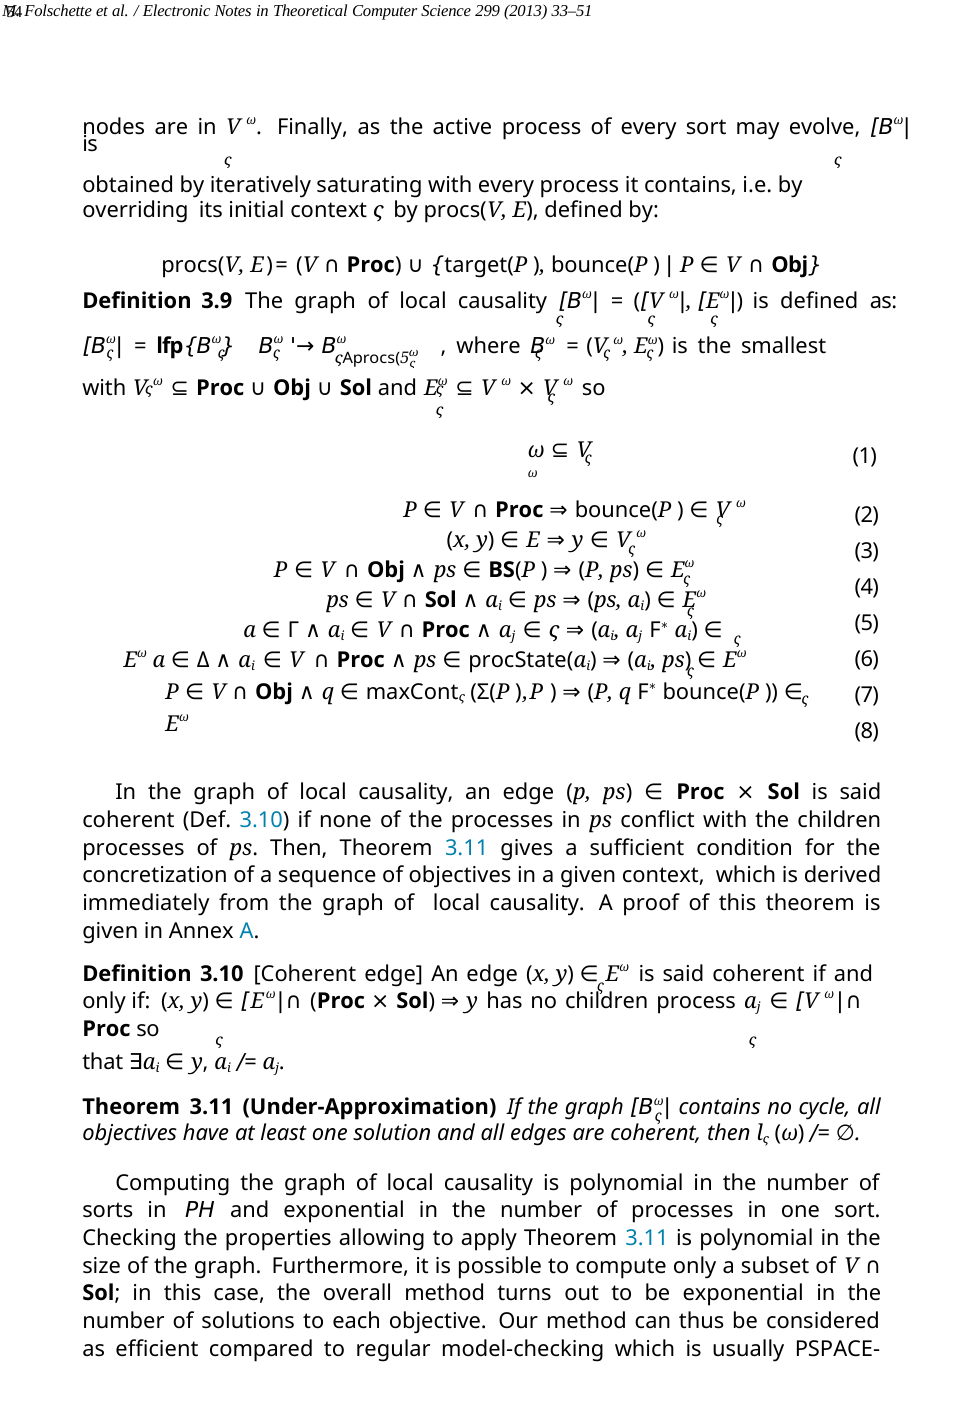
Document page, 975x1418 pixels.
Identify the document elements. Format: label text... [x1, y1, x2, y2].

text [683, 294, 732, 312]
text nodes are in V ω. Finally, as the active process of every sort may evolve, [Bω| is [82, 121, 917, 155]
text ς ς [224, 155, 917, 168]
text procs(V, E)= (V ∩ Proc) ∪ {target(P ), bounce(P ) | P ∈ V ∩ Obj} [161, 248, 917, 278]
text (3) [817, 535, 916, 565]
text Theorem 3.11 (Under-Approximation) If the graph [Bω| contains no cycle, all objectives have at least one solution and all edges are coherent, then lς (ω) /= ∅. [82, 1093, 881, 1147]
text (x, y) ∈ E ⇒ y ∈ V ω [446, 524, 813, 553]
text ς ς ς [556, 312, 917, 327]
text ς [502, 386, 601, 407]
text (4) [817, 571, 916, 601]
text (6) [817, 643, 916, 673]
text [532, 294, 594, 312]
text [82, 1168, 881, 1362]
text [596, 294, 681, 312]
text Definition 3.10 [Coherent edge] An edge (x, y) ∈ Eω is said coherent if and only if: (x, y) ∈ [Eω|∩ (Proc × Sol) ⇒ y has no children process aj ∈ [V ω|∩ Proc so [82, 959, 892, 1042]
text P ∈ V ∩ Obj ∧ q ∈ maxContς (Σ(P ),P ) ⇒ (P, q F∗ bounce(P )) ∈ Eω [165, 674, 813, 737]
text (7) [817, 679, 916, 709]
text (8) [817, 715, 916, 745]
text ς ς ς [145, 377, 498, 420]
text ω ⊆ V ω [528, 434, 604, 493]
text (2) [817, 499, 916, 529]
text a ∈ Γ ∧ ai ∈ V ∩ Proc ∧ aj ∈ ς ⇒ (ai, aj F∗ ai) ∈ Eω a ∈ Δ ∧ ai ∈ V ∩ Proc ∧ ps ∈ procState(ai) ⇒ (ai, ps) ∈ Eω [123, 614, 752, 674]
text obtained by iteratively saturating with every process it contains, i.e. by overriding its initial context ς by procs(V, E), defined by: [82, 172, 877, 224]
text (1) [852, 440, 917, 470]
text P ∈ V ∩ Proc ⇒ bounce(P ) ∈ V ω [403, 493, 813, 523]
text In the graph of local causality, an edge (p, ps) ∈ Proc × Sol is said coherent (Def. 3.10) if none of the processes in ps conflict with the children processes of ps. Then, Theorem 3.11 gives a sufficient condition for the concretization of a sequence of objectives in a given context, which is derived immediately from the graph of local causality. A proof of this theorem is given in Annex A. [82, 777, 881, 944]
text that ∃ai ∈ y, ai /= aj. [82, 1047, 917, 1075]
text P ∈ V ∩ Obj ∧ ps ∈ BS(P ) ⇒ (P, ps) ∈ Eω ps ∈ V ∩ Sol ∧ ai ∈ ps ⇒ (ps, ai) ∈ Eω [274, 554, 714, 614]
text Definition 3.9 The graph of local causality [Bω| = ([V ω|, [Eω|) is defined as: [82, 294, 540, 312]
text (5) [817, 607, 916, 637]
